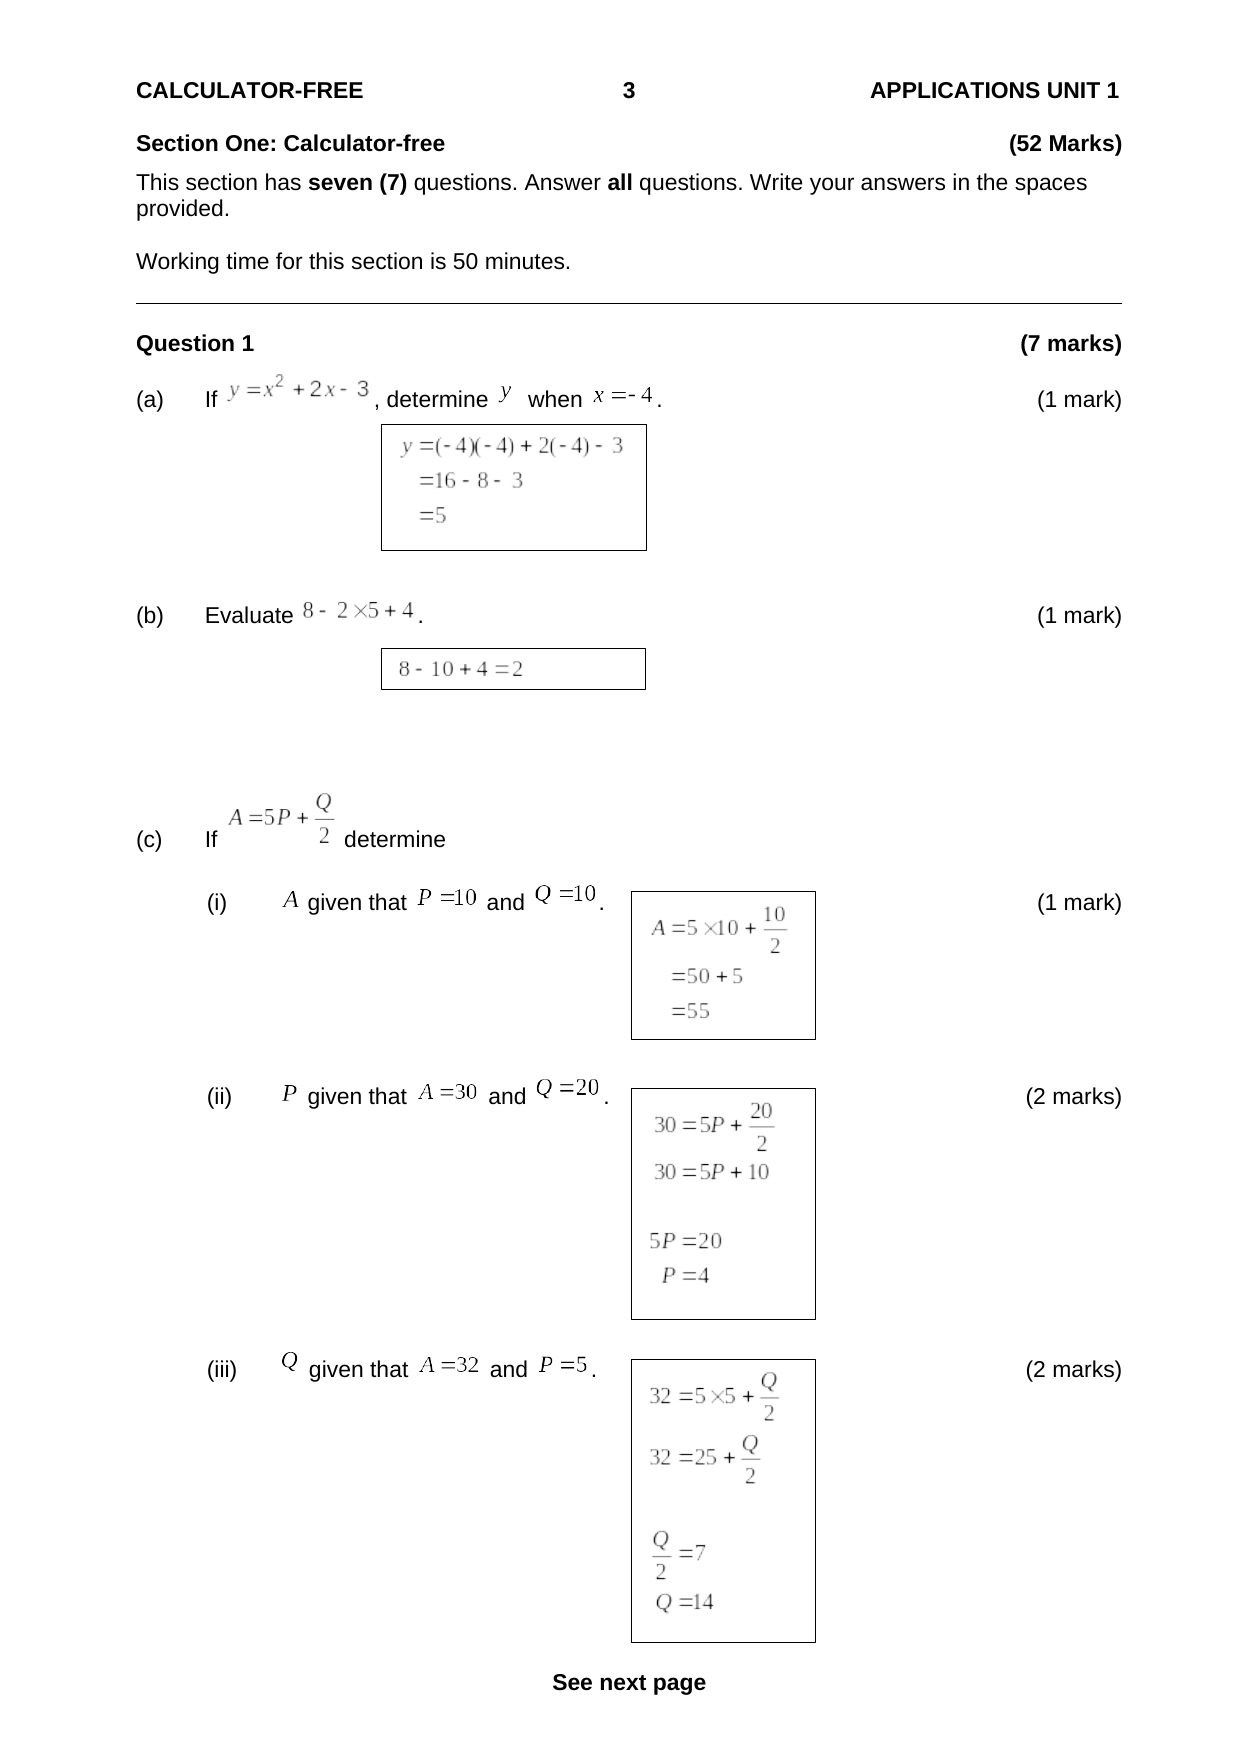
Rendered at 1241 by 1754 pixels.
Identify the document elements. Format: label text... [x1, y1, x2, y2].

text Working time for this section is 50 minutes. [136, 248, 1122, 274]
text Section One: Calculator-free (52 Marks) [136, 130, 1122, 156]
text (ii) given that and . (2 marks) [207, 1073, 1122, 1109]
text (c) If determine [136, 787, 1122, 853]
text (a) If , determine when . (1 mark) [136, 369, 1122, 413]
text Question 1 (7 marks) [136, 330, 1122, 356]
text This section has seven (7) questions. Answer all questions. Write your answers in the spaces provided. [136, 169, 1122, 221]
text (b) Evaluate . (1 mark) [136, 597, 1122, 629]
text (i) given that and . (1 mark) [207, 879, 1122, 915]
text (iii) given that and . (2 marks) [207, 1347, 1122, 1383]
